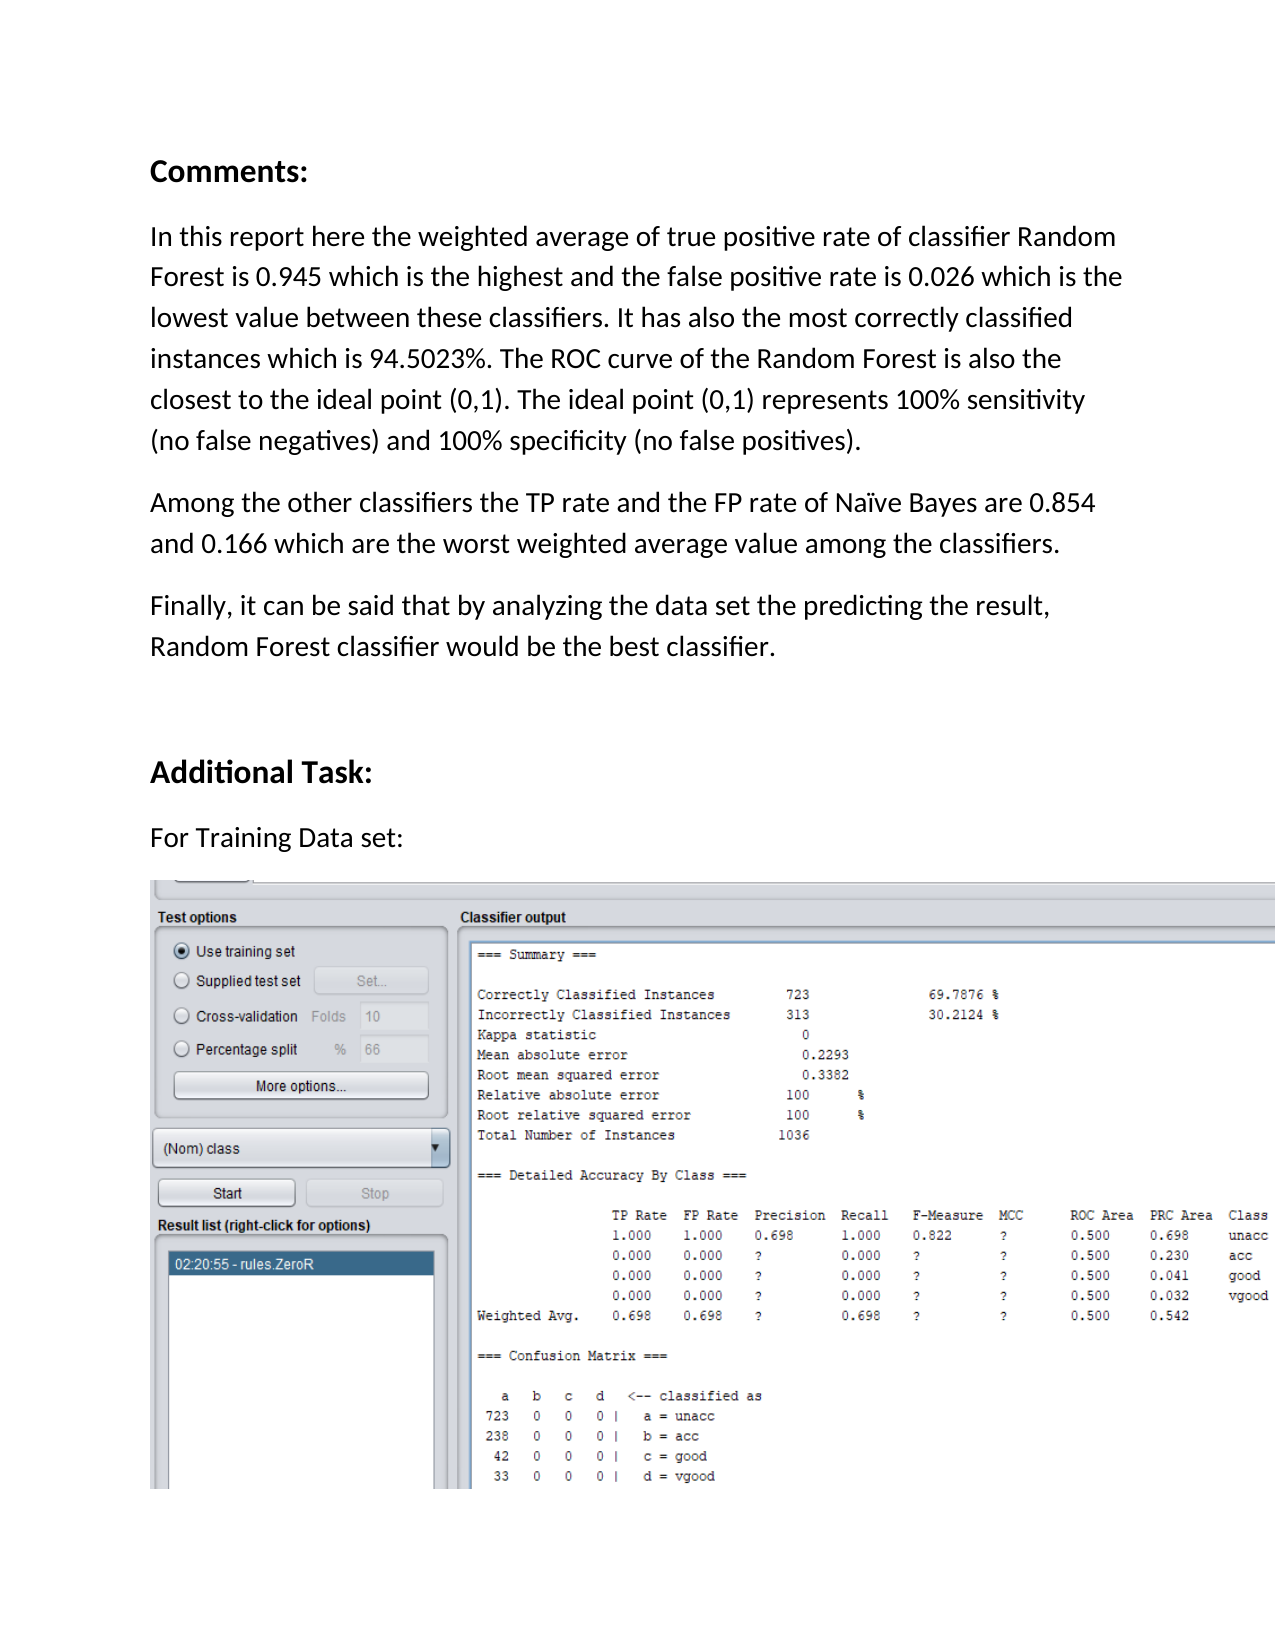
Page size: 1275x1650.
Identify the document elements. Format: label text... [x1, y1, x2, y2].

text Among the other classifiers the TP rate and the FP rate of Naïve Bayes are 0.854 and 0.166 which are the worst weighted average value among the classifiers. [150, 484, 1125, 561]
text In this report here the weighted average of true positive rate of classifier Random Forest is 0.945 which is the highest and the false positive rate is 0.026 which is the lowest value between these classifiers. It has also the most correctly classified instances which is 94.5023%. The ROC curve of the Random Forest is also the closest to the ideal point (0,1). The ideal point (0,1) represents 100% sensitivity (no false negatives) and 100% specificity (no false positives). [150, 218, 1125, 458]
text Additional Task: [150, 751, 1125, 792]
text Comments: [150, 150, 1125, 191]
picture [150, 880, 1275, 1489]
text Finally, it can be said that by analyzing the data set the predicting the result, Random Forest classifier would be the best classifier. [150, 587, 1125, 663]
text For Training Data set: [150, 819, 1125, 854]
